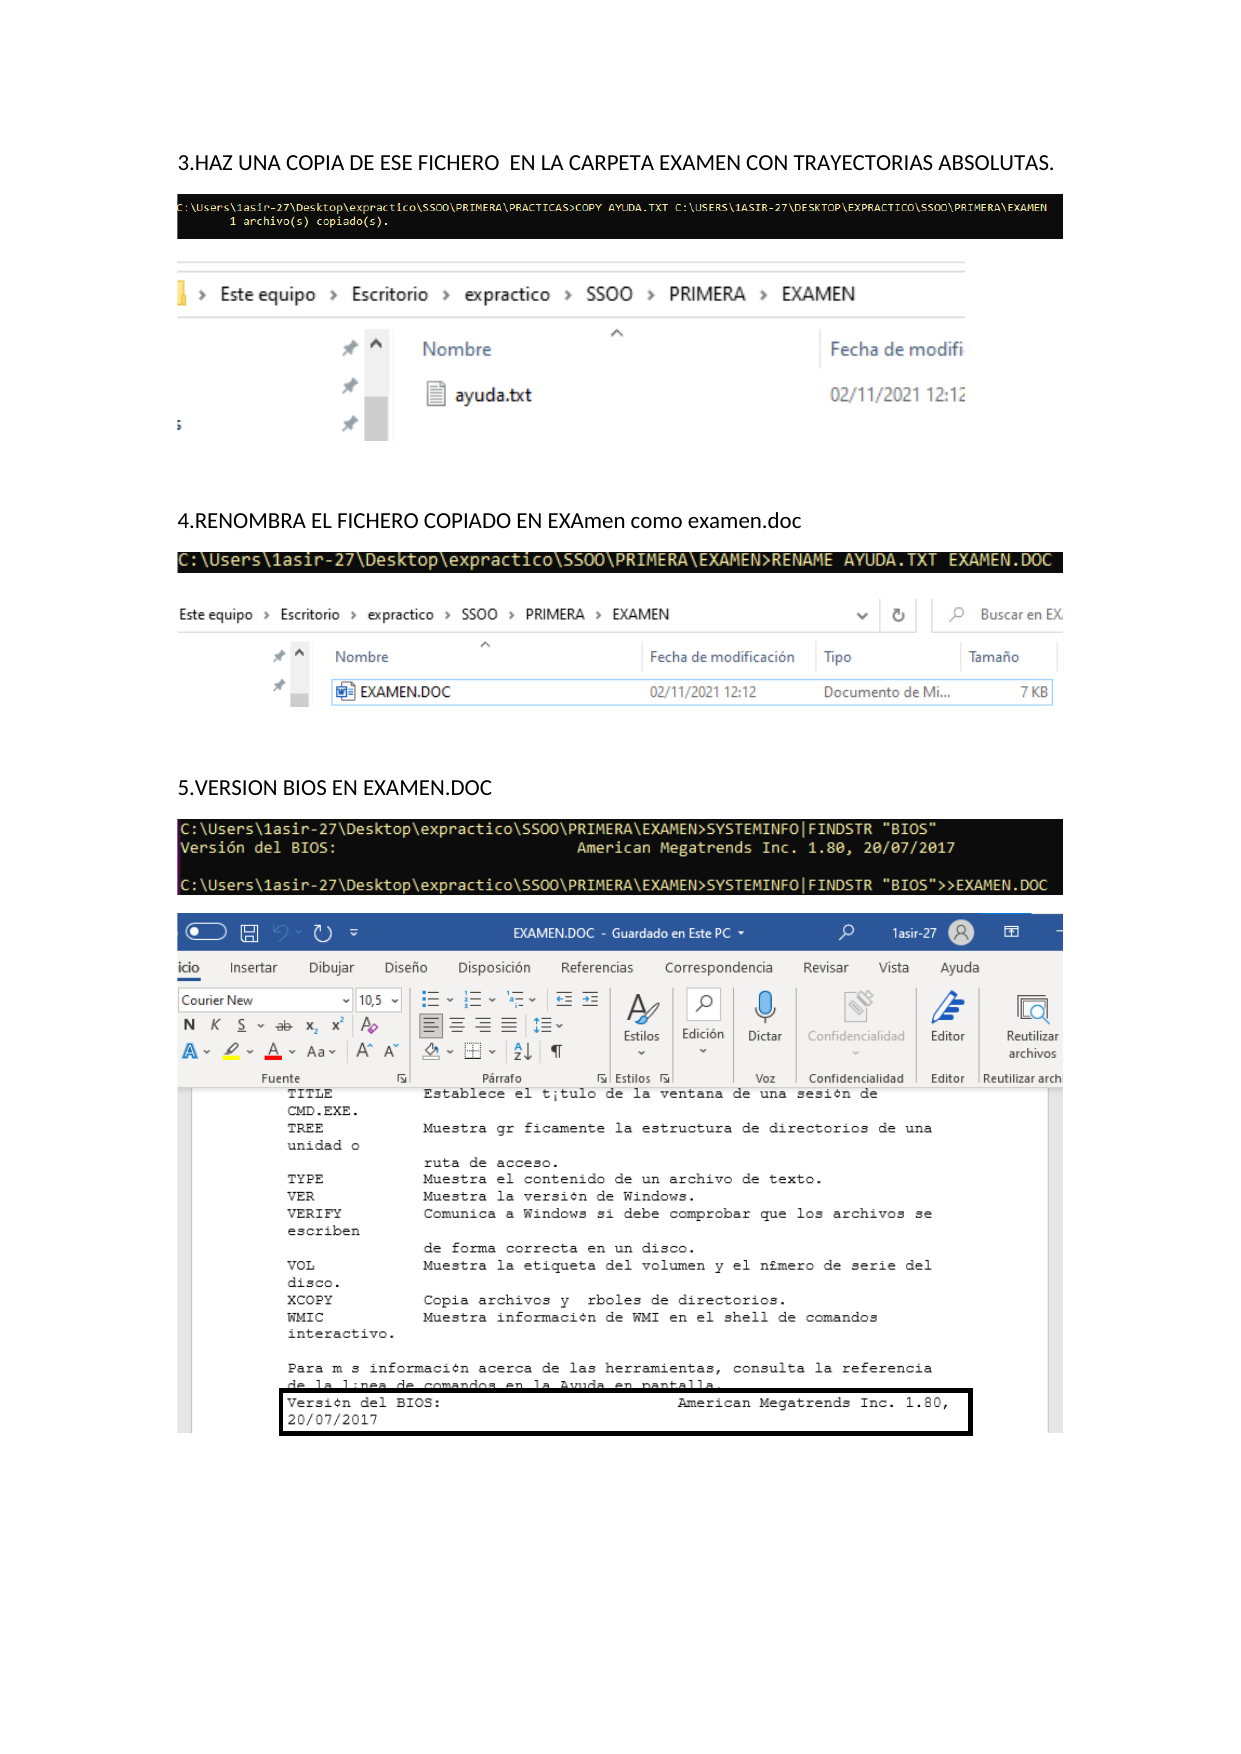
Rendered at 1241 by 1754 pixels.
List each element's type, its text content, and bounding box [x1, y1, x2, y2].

text 3.HAZ UNA COPIA DE ESE FICHERO EN LA CARPETA EXAMEN CON TRAYECTORIAS ABSOLUTAS. [177, 148, 1063, 176]
picture [177, 599, 1063, 707]
picture [177, 257, 965, 441]
picture [177, 913, 1063, 1433]
picture [177, 819, 1063, 895]
picture [177, 552, 1063, 573]
picture [177, 194, 1063, 239]
picture [283, 1393, 968, 1431]
text 5.VERSION BIOS EN EXAMEN.DOC [177, 773, 1063, 801]
text 4.RENOMBRA EL FICHERO COPIADO EN EXAmen como examen.doc [177, 506, 1063, 534]
